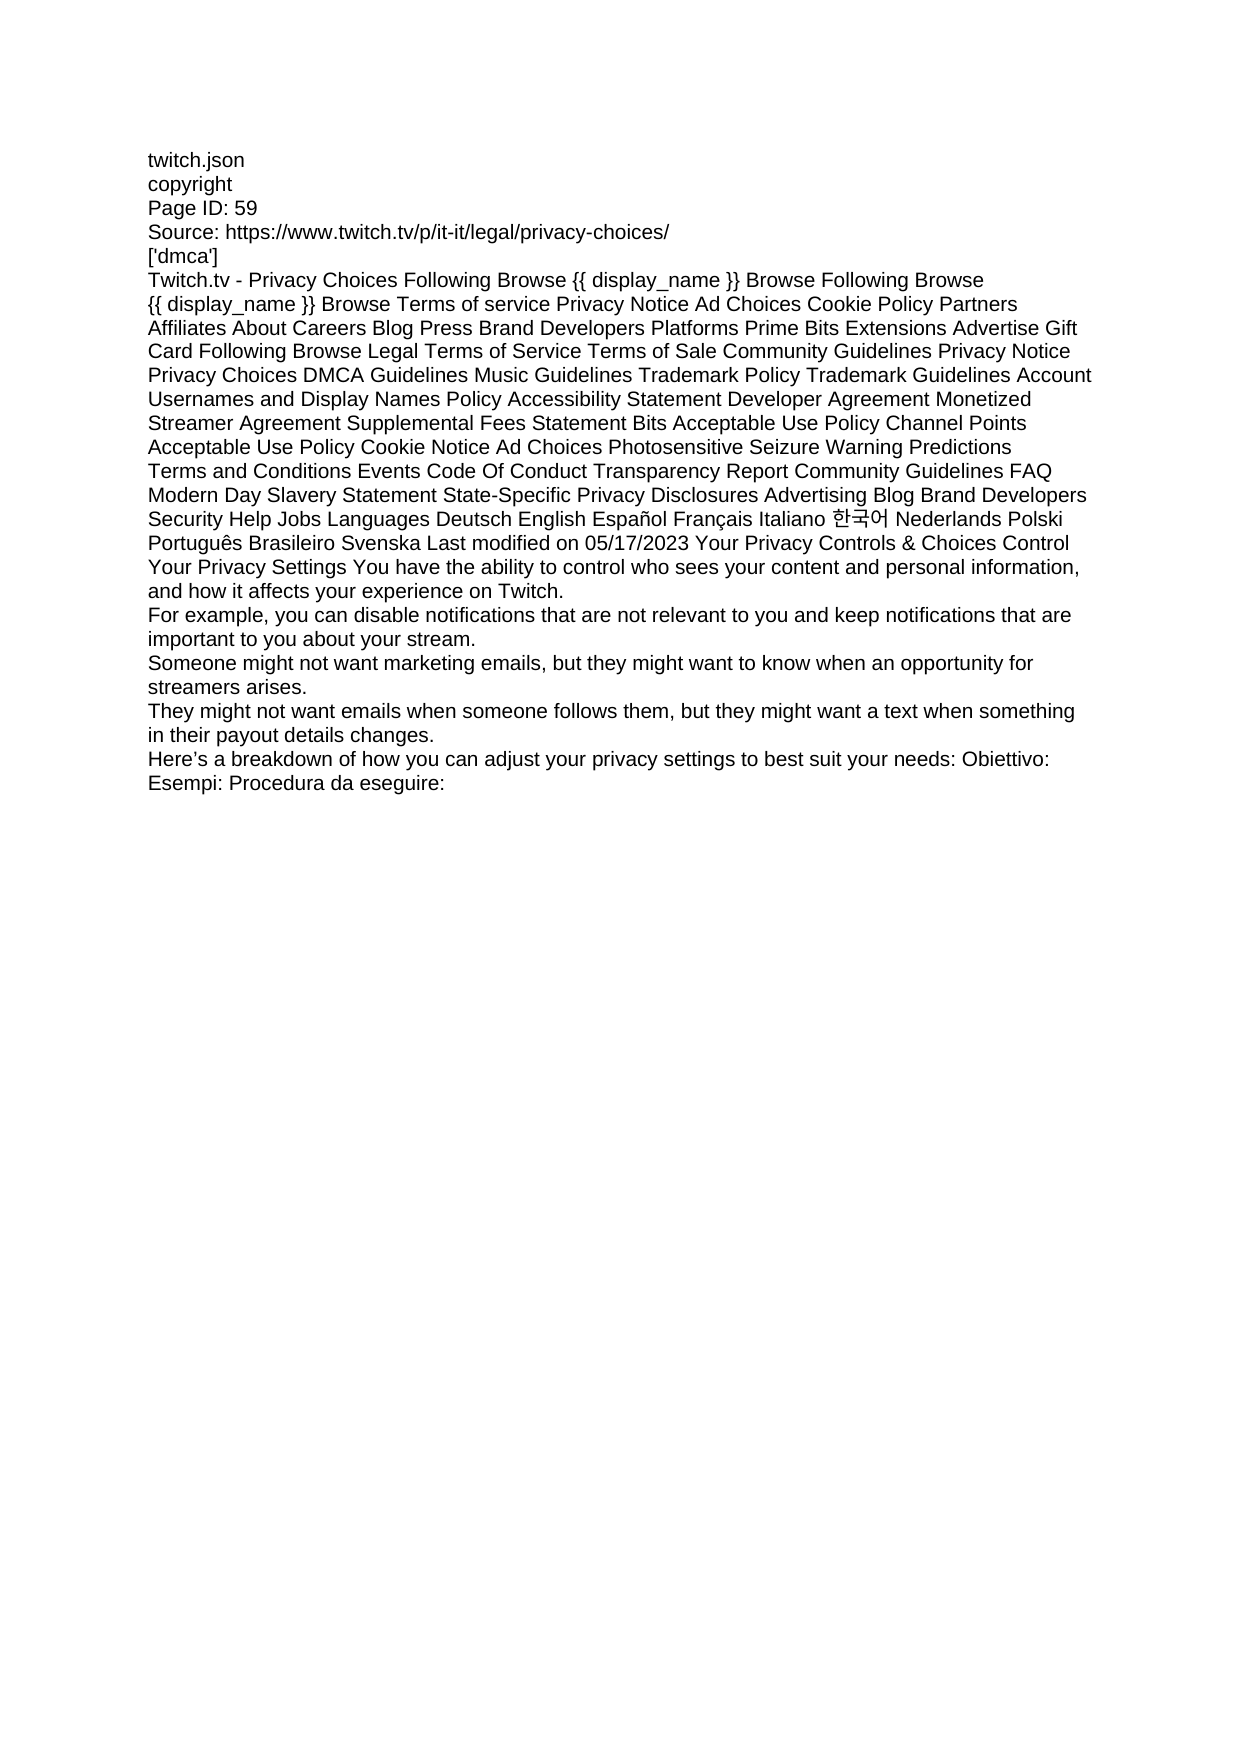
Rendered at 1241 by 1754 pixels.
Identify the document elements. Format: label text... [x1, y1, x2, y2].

text For example, you can disable notifications that are not relevant to you and keep notifications that are important to you about your stream. [148, 603, 1093, 651]
text ['dmca'] [148, 243, 1093, 267]
text Someone might not want marketing emails, but they might want to know when an opportunity for streamers arises. [148, 651, 1093, 699]
text They might not want emails when someone follows them, but they might want a text when something in their payout details changes. [148, 699, 1093, 747]
text twitch.json [148, 148, 1093, 172]
text Esempi: Procedura da eseguire: [148, 771, 1093, 794]
text Terms and Conditions Events Code Of Conduct Transparency Report Community Guidelines FAQ Modern Day Slavery Statement State-Specific Privacy Disclosures Advertising Blog Brand Developers Security Help Jobs Languages Deutsch English Español Français Italiano 한국어 Nederlands Polski Português Brasileiro Svenska Last modified on 05/17/2023 Your Privacy Controls & Choices Control Your Privacy Settings You have the ability to control who sees your content and personal information, and how it affects your experience on Twitch. [148, 459, 1093, 603]
text copyright [148, 172, 1093, 196]
text Page ID: 59 [148, 196, 1093, 219]
text Here’s a breakdown of how you can adjust your privacy settings to best suit your needs: Obiettivo: [148, 747, 1093, 771]
text Twitch.tv - Privacy Choices Following Browse {{ display_name }} Browse Following Browse {{ display_name }} Browse Terms of service Privacy Notice Ad Choices Cookie Policy Partners Affiliates About Careers Blog Press Brand Developers Platforms Prime Bits Extensions Advertise Gift Card Following Browse Legal Terms of Service Terms of Sale Community Guidelines Privacy Notice Privacy Choices DMCA Guidelines Music Guidelines Trademark Policy Trademark Guidelines Account Usernames and Display Names Policy Accessibility Statement Developer Agreement Monetized Streamer Agreement Supplemental Fees Statement Bits Acceptable Use Policy Channel Points Acceptable Use Policy Cookie Notice Ad Choices Photosensitive Seizure Warning Predictions [148, 267, 1093, 459]
text Source: https://www.twitch.tv/p/it-it/legal/privacy-choices/ [148, 219, 1093, 243]
